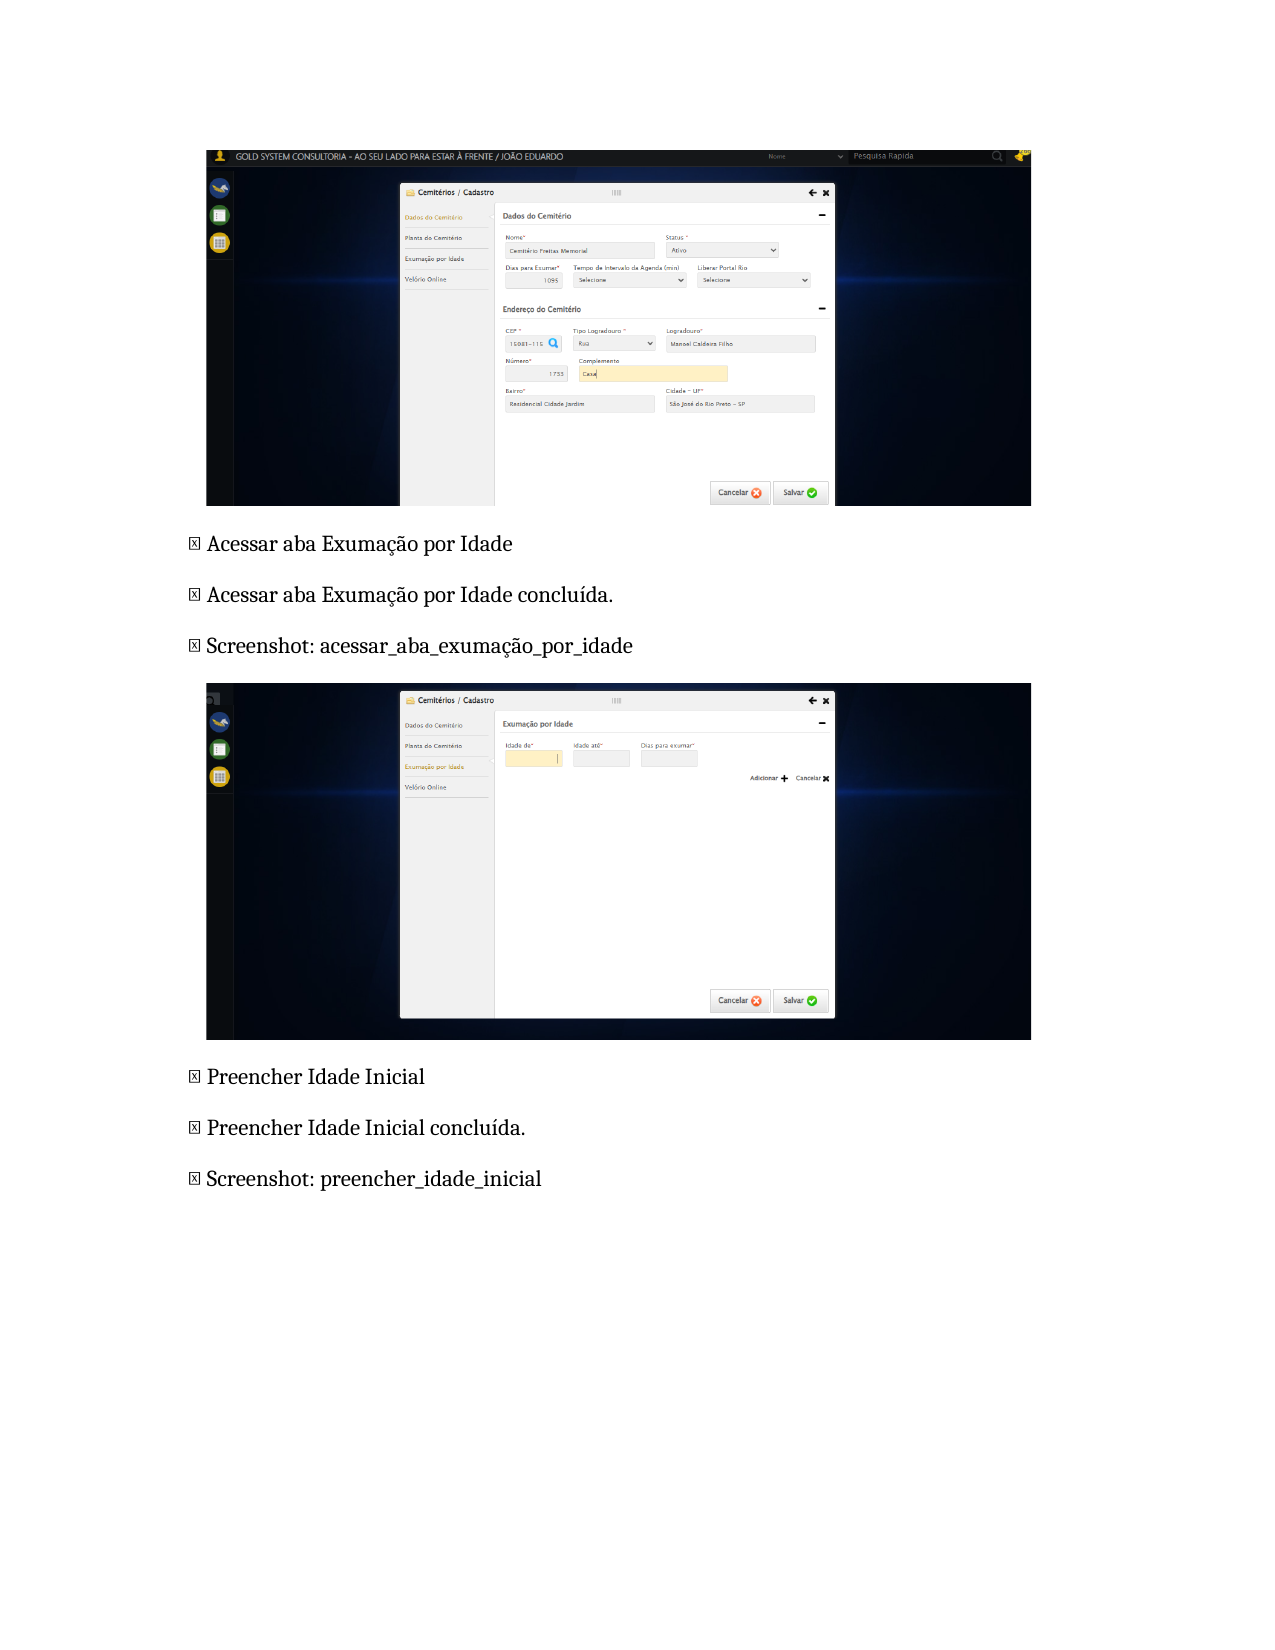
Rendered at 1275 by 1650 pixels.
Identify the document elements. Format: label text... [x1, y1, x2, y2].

text 📸 Screenshot: acessar_aba_exumação_por_idade [187, 632, 1087, 659]
text ✅ Acessar aba Exumação por Idade concluída. [187, 581, 1087, 608]
text 📸 Screenshot: preencher_idade_inicial [187, 1166, 1087, 1192]
picture [206, 683, 1032, 1040]
text ✅ Preencher Idade Inicial concluída. [187, 1115, 1087, 1141]
text 🔄 Acessar aba Exumação por Idade [187, 530, 1087, 557]
picture [206, 150, 1032, 506]
text 🔄 Preencher Idade Inicial [187, 1064, 1087, 1090]
